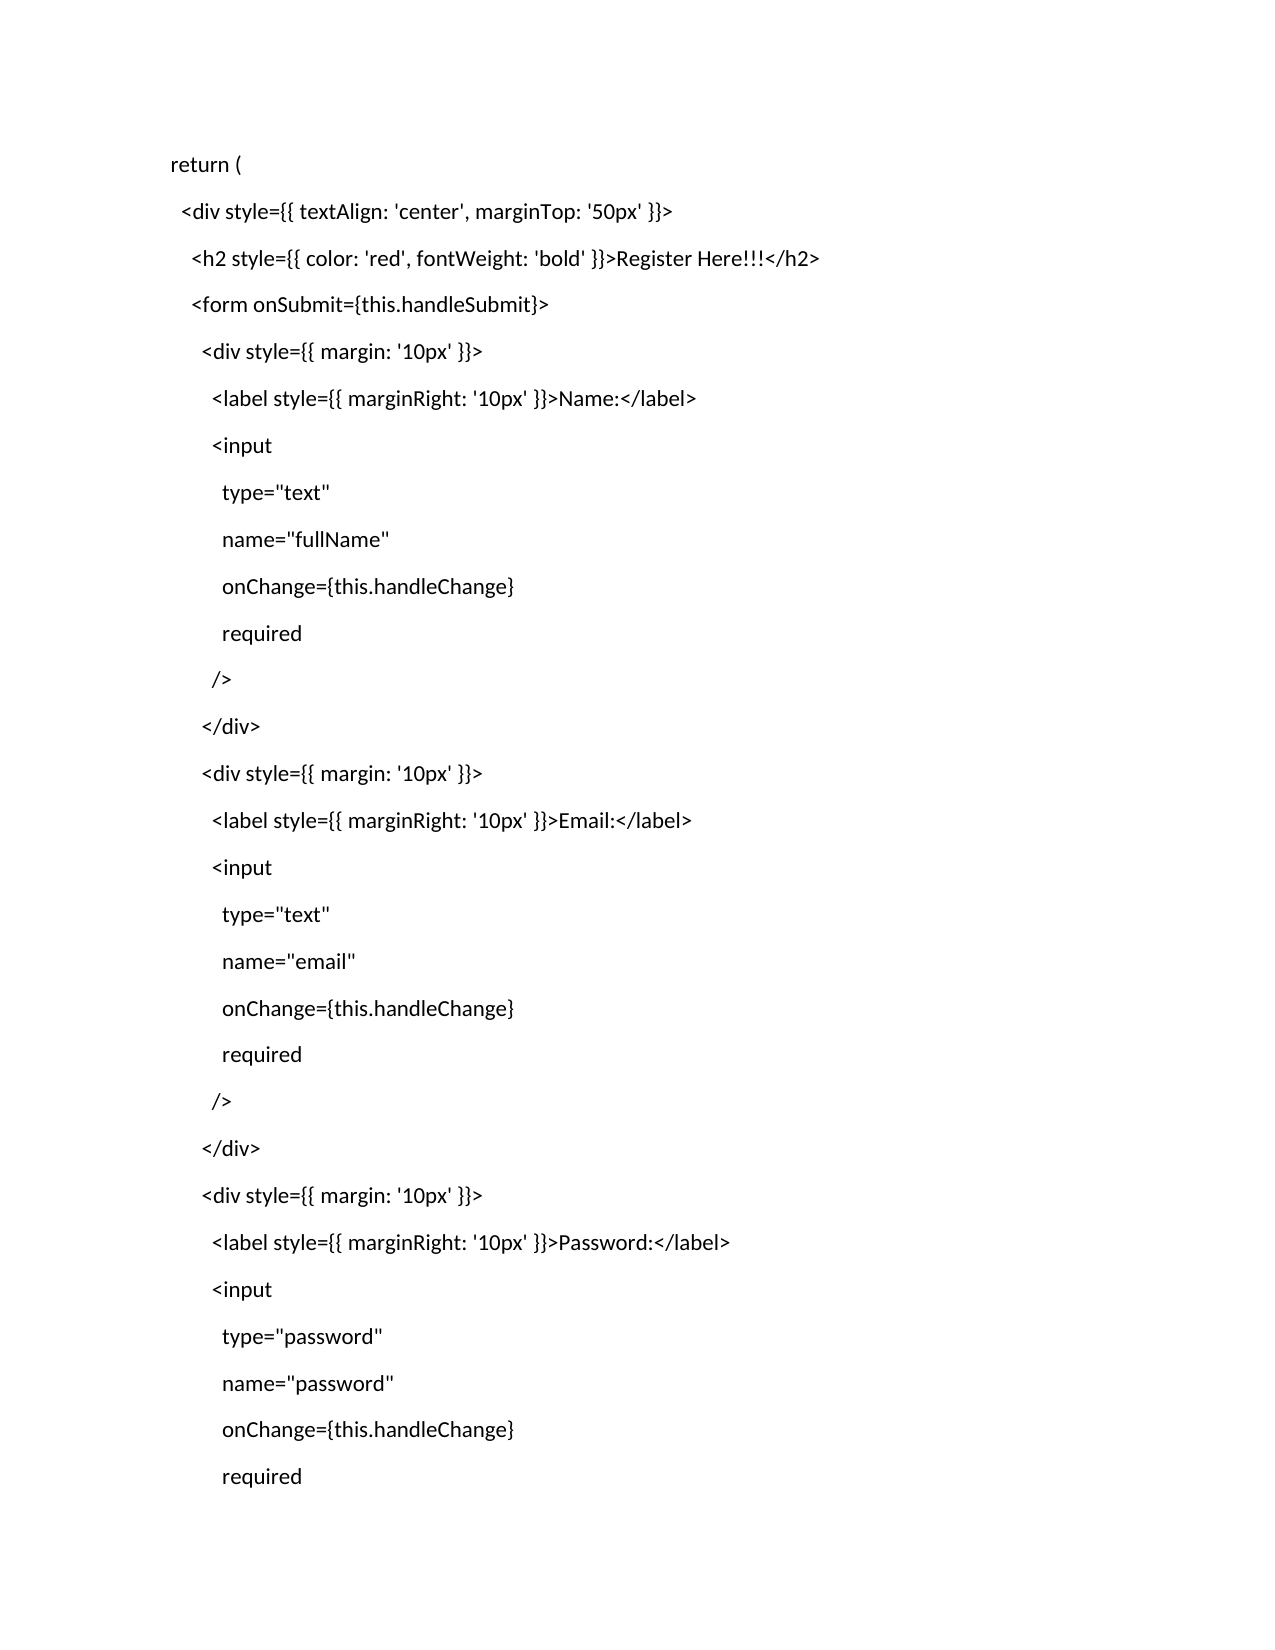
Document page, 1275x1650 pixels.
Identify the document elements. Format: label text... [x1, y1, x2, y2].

text onChange={this.handleChange} [150, 572, 1125, 600]
text <label style={{ marginRight: '10px' }}>Password:</label> [150, 1228, 1125, 1256]
text <div style={{ textAlign: 'center', marginTop: '50px' }}> [150, 197, 1125, 225]
text <input [150, 1275, 1125, 1303]
text /> [150, 1087, 1125, 1116]
text <div style={{ margin: '10px' }}> [150, 759, 1125, 787]
text type="password" [150, 1322, 1125, 1350]
text type="text" [150, 478, 1125, 506]
text <div style={{ margin: '10px' }}> [150, 1181, 1125, 1209]
text <input [150, 853, 1125, 881]
text <input [150, 431, 1125, 459]
text onChange={this.handleChange} [150, 1416, 1125, 1444]
text </div> [150, 1134, 1125, 1162]
text name="email" [150, 947, 1125, 975]
text type="text" [150, 900, 1125, 928]
text name="fullName" [150, 525, 1125, 553]
text required [150, 1462, 1125, 1491]
text </div> [150, 712, 1125, 741]
text <form onSubmit={this.handleSubmit}> [150, 291, 1125, 319]
text onChange={this.handleChange} [150, 994, 1125, 1022]
text <label style={{ marginRight: '10px' }}>Name:</label> [150, 384, 1125, 412]
text return ( [150, 150, 1125, 178]
text required [150, 619, 1125, 647]
text <div style={{ margin: '10px' }}> [150, 337, 1125, 366]
text <h2 style={{ color: 'red', fontWeight: 'bold' }}>Register Here!!!</h2> [150, 244, 1125, 272]
text <label style={{ marginRight: '10px' }}>Email:</label> [150, 806, 1125, 834]
text name="password" [150, 1369, 1125, 1397]
text /> [150, 666, 1125, 694]
text required [150, 1041, 1125, 1069]
